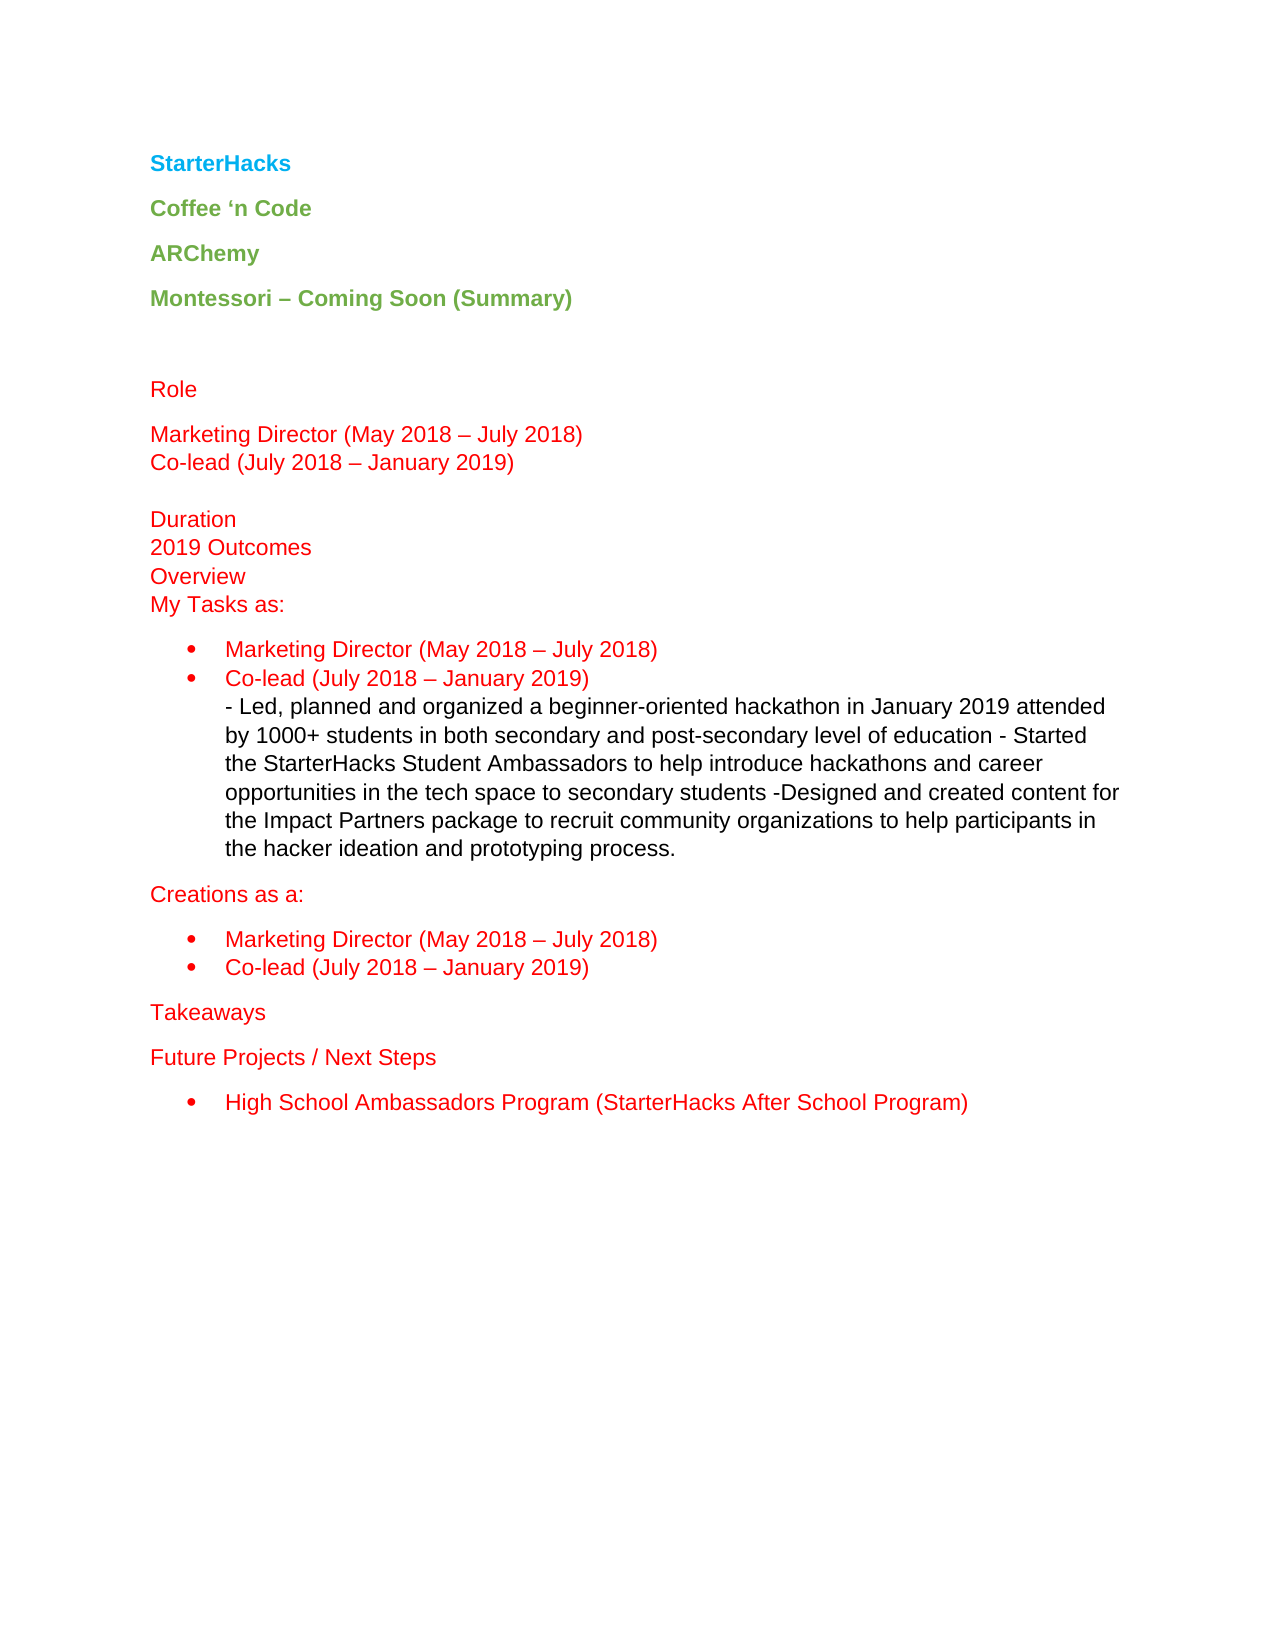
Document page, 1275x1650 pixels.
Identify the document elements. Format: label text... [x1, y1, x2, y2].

text Coffee ‘n Code [150, 195, 1125, 221]
list - Led, planned and organized a beginner-oriented hackathon in January 2019 attended by 1000+ students in both secondary and post-secondary level of education - Started the StarterHacks Student Ambassadors to help introduce hackathons and career opportunities in the tech space to secondary students -Designed and created content for the Impact Partners package to recruit community organizations to help participants in the hacker ideation and prototyping process. [225, 693, 1125, 862]
list High School Ambassadors Program (StarterHacks After School Program) [187, 1089, 1125, 1116]
text ARChemy [150, 240, 1125, 267]
text Marketing Director (May 2018 – July 2018) Co-lead (July 2018 – January 2019) Duration 2019 Outcomes Overview My Tasks as: [150, 421, 1125, 618]
list Marketing Director (May 2018 – July 2018) [187, 636, 1125, 663]
text Takeaways [150, 999, 1125, 1026]
list Co-lead (July 2018 – January 2019) [187, 665, 1125, 691]
list Marketing Director (May 2018 – July 2018) [187, 926, 1125, 952]
text StarterHacks [150, 150, 1125, 176]
text Role [150, 376, 1125, 402]
text Future Projects / Next Steps [150, 1044, 1125, 1071]
text Creations as a: [150, 881, 1125, 907]
text Montessori – Coming Soon (Summary) [150, 285, 1125, 312]
list Co-lead (July 2018 – January 2019) [187, 954, 1125, 980]
